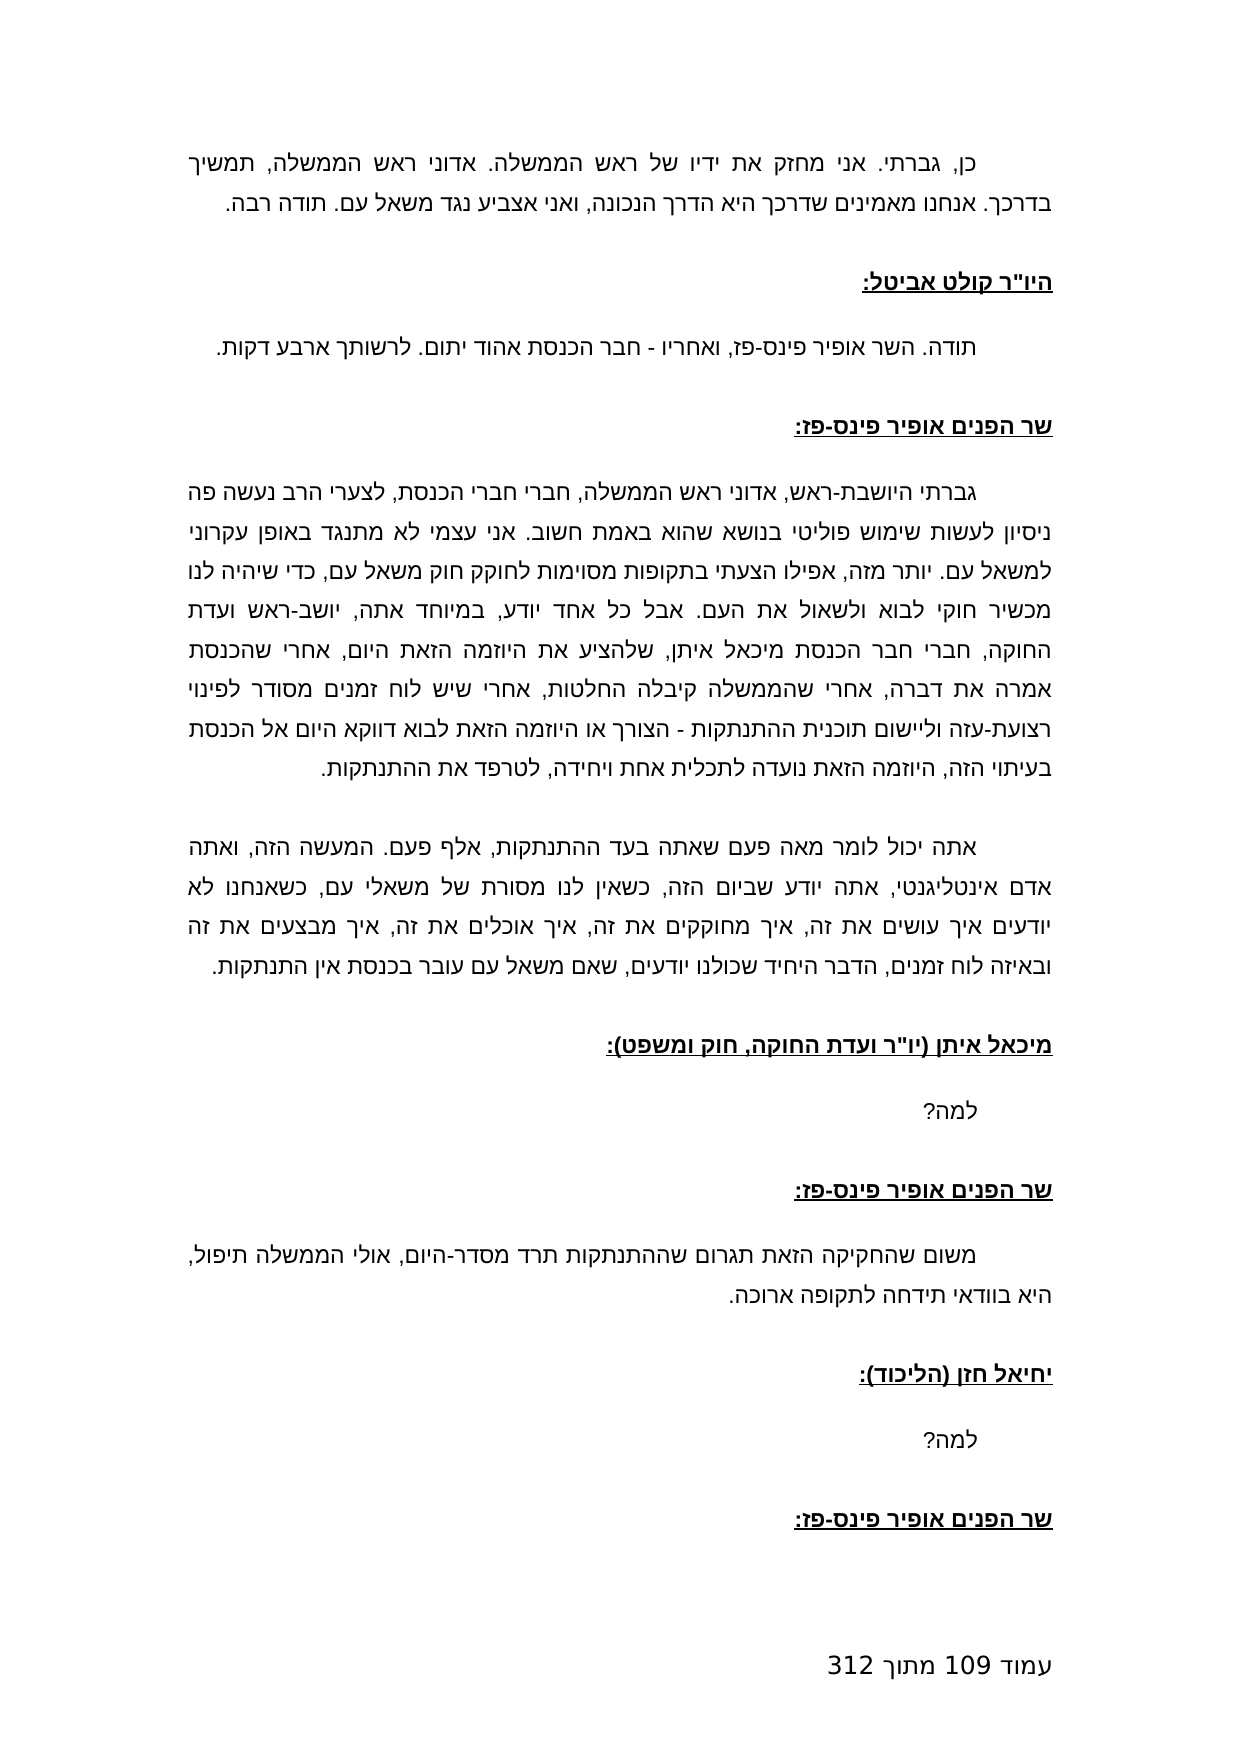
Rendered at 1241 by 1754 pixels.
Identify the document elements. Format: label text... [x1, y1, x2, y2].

text למה? [187, 1427, 1053, 1453]
text שר הפנים אופיר פינס-פז: [187, 1177, 1053, 1203]
text יחיאל חזן (הליכוד): [187, 1361, 1053, 1387]
text שר הפנים אופיר פינס-פז: [187, 413, 1053, 439]
text אתה יכול לומר מאה פעם שאתה בעד ההתנתקות, אלף פעם. המעשה הזה, ואתה אדם אינטליגנטי, אתה יודע שביום הזה, כשאין לנו מסורת של משאלי עם, כשאנחנו לא יודעים איך עושים את זה, איך מחוקקים את זה, איך אוכלים את זה, איך מבצעים את זה ובאיזה לוח זמנים, הדבר היחיד שכולנו יודעים, שאם משאל עם עובר בכנסת אין התנתקות. [187, 834, 1053, 979]
text היו"ר קולט אביטל: [187, 268, 1053, 295]
text תודה. השר אופיר פינס-פז, ואחריו - חבר הכנסת אהוד יתום. לרשותך ארבע דקות. [187, 334, 1053, 361]
text שר הפנים אופיר פינס-פז: [187, 1506, 1053, 1532]
text מיכאל איתן (יו"ר ועדת החוקה, חוק ומשפט): [187, 1032, 1053, 1058]
text למה? [187, 1098, 1053, 1124]
text גברתי היושבת-ראש, אדוני ראש הממשלה, חברי חברי הכנסת, לצערי הרב נעשה פה ניסיון לעשות שימוש פוליטי בנושא שהוא באמת חשוב. אני עצמי לא מתנגד באופן עקרוני למשאל עם. יותר מזה, אפילו הצעתי בתקופות מסוימות לחוקק חוק משאל עם, כדי שיהיה לנו מכשיר חוקי לבוא ולשאול את העם. אבל כל אחד יודע, במיוחד אתה, יושב-ראש ועדת החוקה, חברי חבר הכנסת מיכאל איתן, שלהציע את היוזמה הזאת היום, אחרי שהכנסת אמרה את דברה, אחרי שהממשלה קיבלה החלטות, אחרי שיש לוח זמנים מסודר לפינוי רצועת-עזה וליישום תוכנית ההתנתקות - הצורך או היוזמה הזאת לבוא דווקא היום אל הכנסת בעיתוי הזה, היוזמה הזאת נועדה לתכלית אחת ויחידה, לטרפד את ההתנתקות. [187, 479, 1053, 782]
text משום שהחקיקה הזאת תגרום שההתנתקות תרד מסדר-היום, אולי הממשלה תיפול, היא בוודאי תידחה לתקופה ארוכה. [187, 1242, 1053, 1308]
text כן, גברתי. אני מחזק את ידיו של ראש הממשלה. אדוני ראש הממשלה, תמשיך בדרכך. אנחנו מאמינים שדרכך היא הדרך הנכונה, ואני אצביע נגד משאל עם. תודה רבה. [187, 150, 1053, 216]
